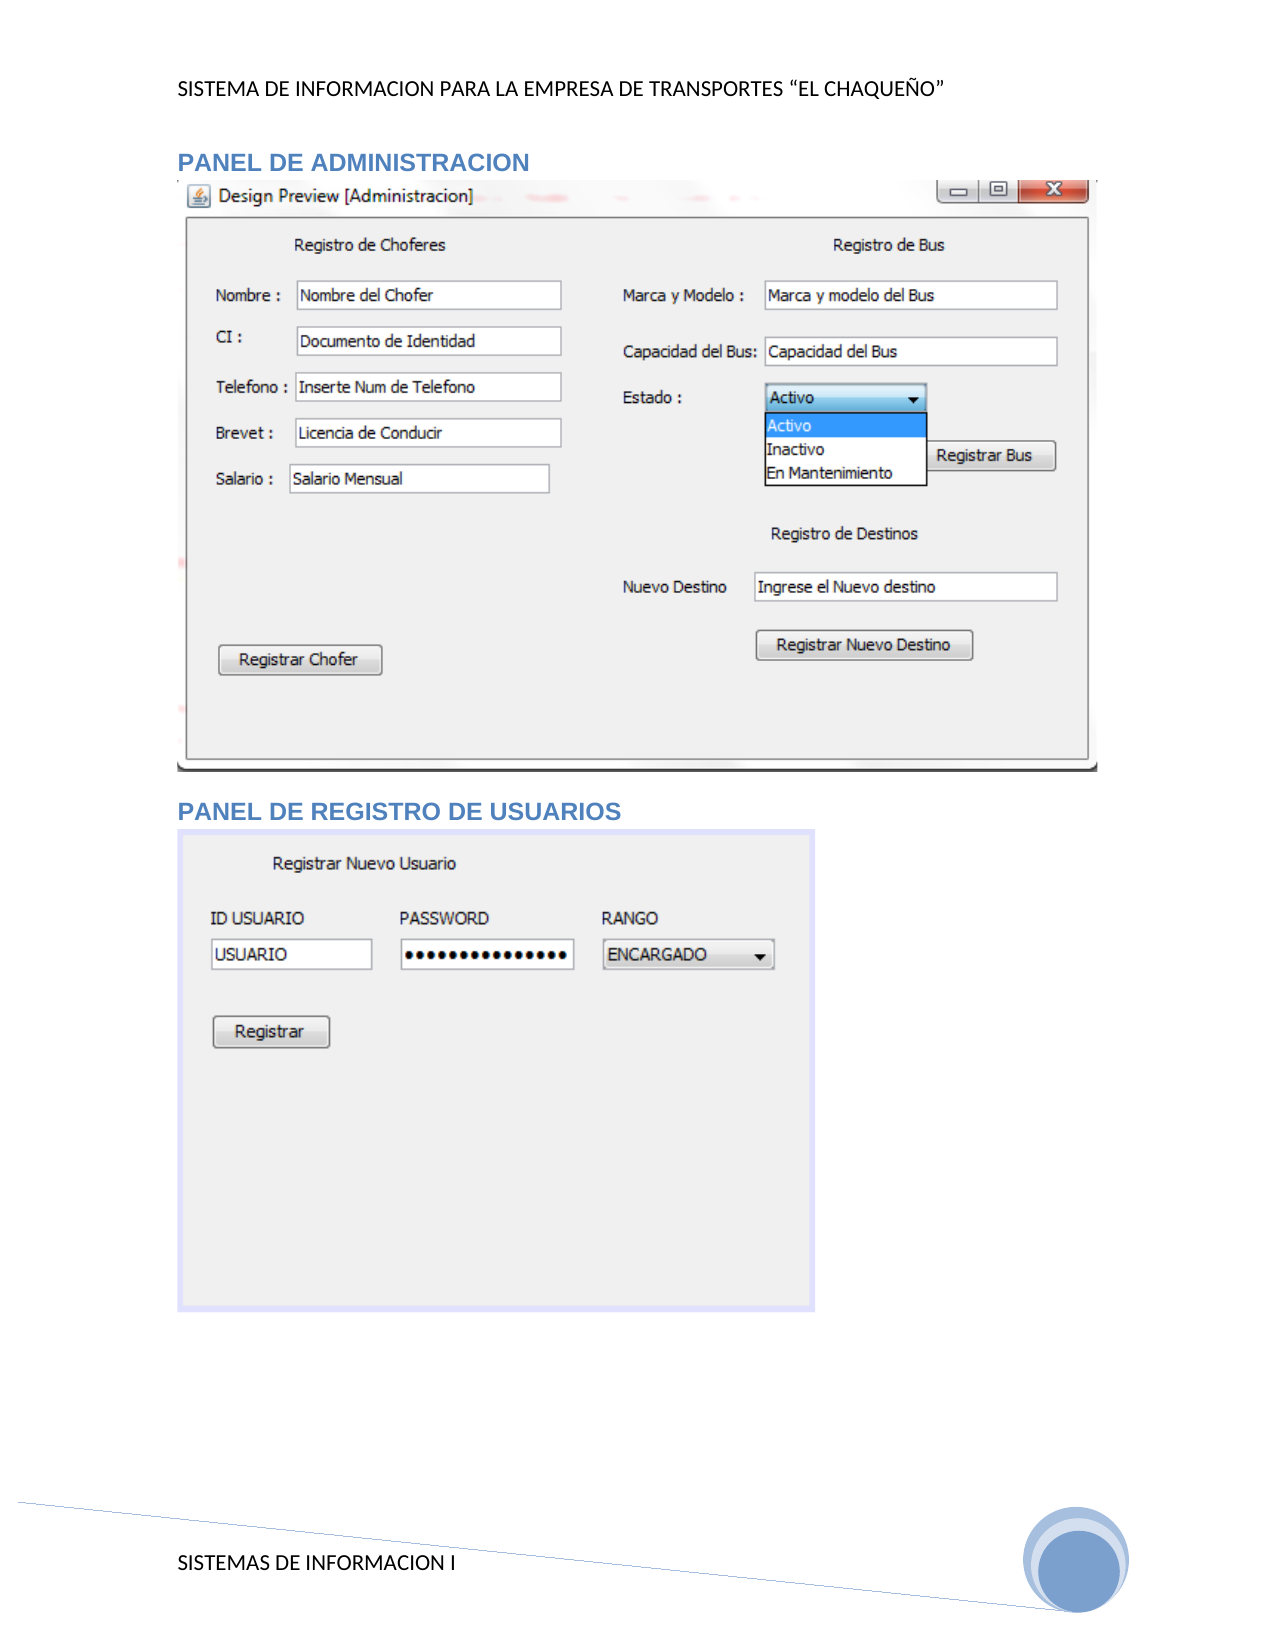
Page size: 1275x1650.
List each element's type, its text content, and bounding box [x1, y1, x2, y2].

subtitle PANEL DE ADMINISTRACION [177, 148, 1098, 176]
subtitle PANEL DE REGISTRO DE USUARIOS [177, 797, 1098, 826]
picture [177, 829, 816, 1314]
picture [177, 180, 1098, 772]
